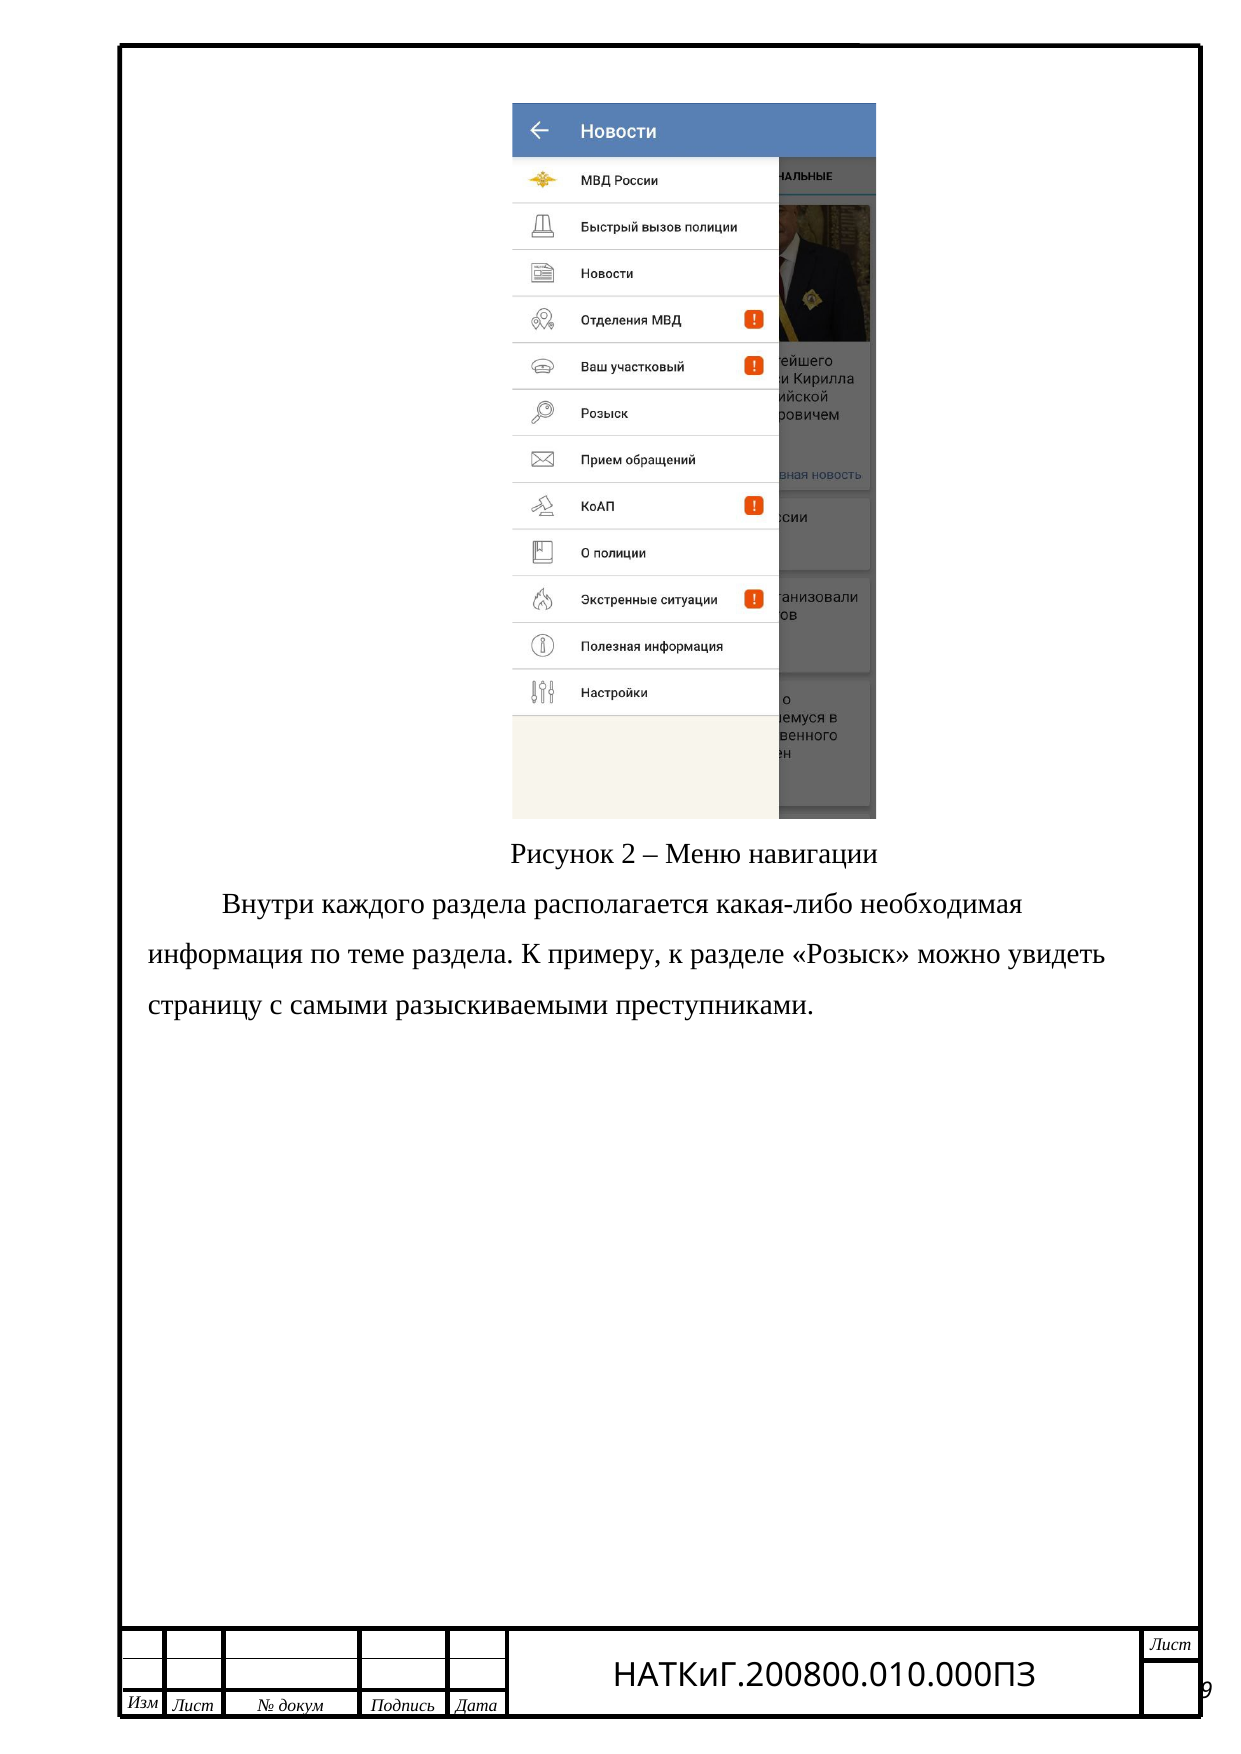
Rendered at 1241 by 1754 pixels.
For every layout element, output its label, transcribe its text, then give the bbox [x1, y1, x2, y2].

text Внутри каждого раздела располагается какая-либо необходимая информация по теме раздела. К примеру, к разделе «Розыск» можно увидеть страницу с самыми разыскиваемыми преступниками. [148, 886, 1167, 1020]
picture [512, 103, 877, 819]
text Рисунок 2 – Меню навигации [148, 836, 1167, 869]
